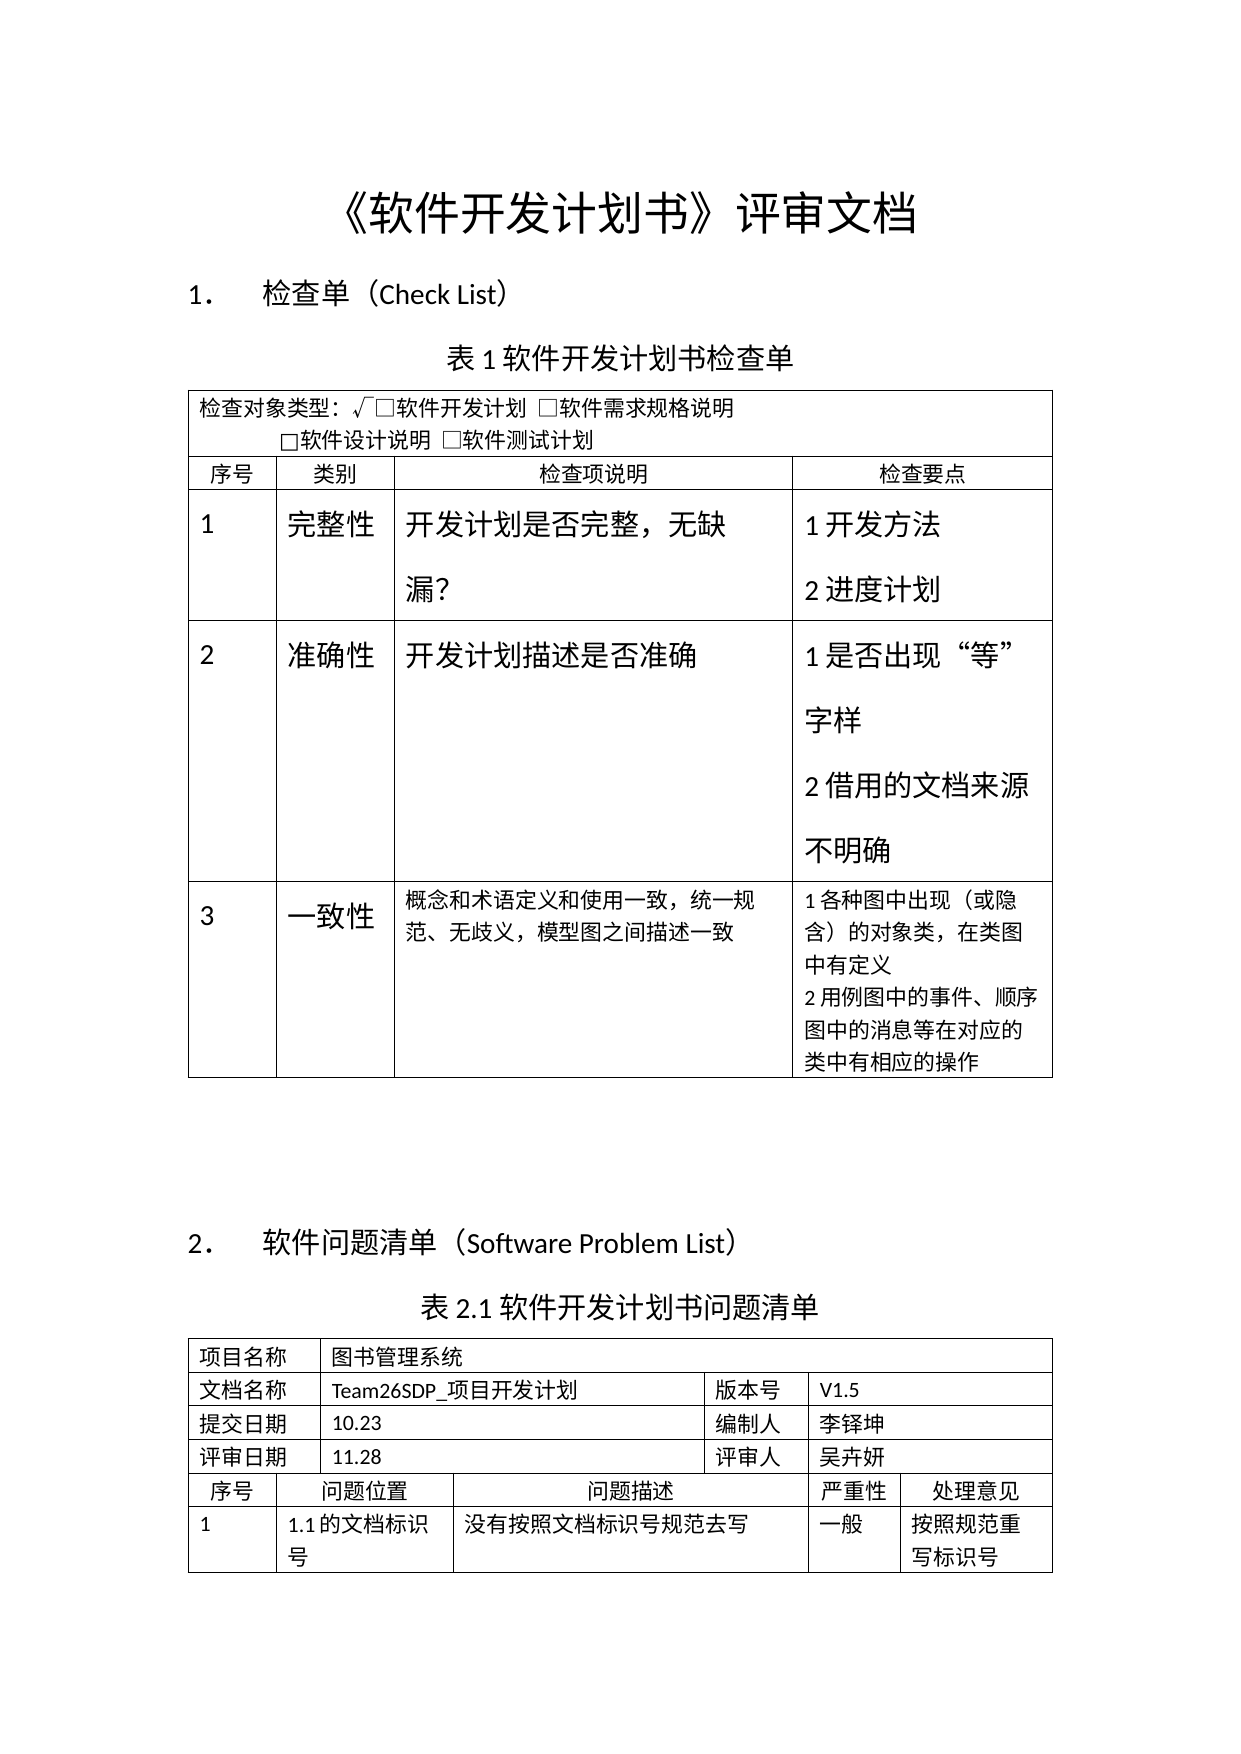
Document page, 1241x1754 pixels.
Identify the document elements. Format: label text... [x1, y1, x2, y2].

table_cell 李铎坤 [809, 1406, 1052, 1439]
table_cell 1.1的文档标识号 [277, 1507, 453, 1572]
table_cell 10.23 [321, 1406, 704, 1439]
table_cell 3 [189, 882, 276, 1077]
table_cell 提交日期 [189, 1406, 320, 1439]
table_cell 序号 [189, 1474, 276, 1506]
table_cell 序号 [189, 457, 276, 489]
table_cell 版本号 [705, 1373, 808, 1405]
table_cell 类别 [277, 457, 394, 489]
table_header 检查对象类型：√□软件开发计划 □软件需求规格说明 □软件设计说明 □软件测试计划 [189, 391, 1052, 456]
list 检查单（Check List） [187, 259, 1053, 324]
table_cell 问题描述 [454, 1474, 808, 1506]
table_cell 检查要点 [793, 457, 1052, 489]
table_cell 没有按照文档标识号规范去写 [454, 1507, 808, 1572]
table_cell 处理意见 [901, 1474, 1052, 1506]
table_cell 2 [189, 621, 276, 881]
table_cell 文档名称 [189, 1373, 320, 1405]
table_cell Team26SDP_项目开发计划 [321, 1373, 704, 1405]
text 表1 软件开发计划书检查单 [187, 324, 1053, 389]
table_cell 吴卉妍 [809, 1440, 1052, 1472]
table_cell 概念和术语定义和使用一致，统一规范、无歧义，模型图之间描述一致 [395, 882, 792, 1077]
table_header 项目名称 [189, 1339, 320, 1372]
table_cell 问题位置 [277, 1474, 453, 1506]
table_cell 1 [189, 490, 276, 620]
list 软件问题清单（Software Problem List） [187, 1208, 1053, 1273]
table_cell 1各种图中出现（或隐含）的对象类，在类图中有定义 2用例图中的事件、顺序图中的消息等在对应的类中有相应的操作 [793, 882, 1052, 1077]
table_cell 1 [189, 1507, 276, 1572]
table_cell 一致性 [277, 882, 394, 1077]
table_cell 编制人 [705, 1406, 808, 1439]
table_cell 检查项说明 [395, 457, 792, 489]
table_cell 准确性 [277, 621, 394, 881]
table_cell 评审人 [705, 1440, 808, 1472]
text 表2.1 软件开发计划书问题清单 [187, 1273, 1053, 1338]
table_cell 开发计划描述是否准确 [395, 621, 792, 881]
table_cell 开发计划是否完整，无缺漏？ [395, 490, 792, 620]
table_cell 一般 [809, 1507, 900, 1572]
table_cell 按照规范重写标识号 [901, 1507, 1052, 1572]
table_cell 11.28 [321, 1440, 704, 1472]
table_cell 1是否出现“等”字样 2借用的文档来源不明确 [793, 621, 1052, 881]
table_cell V1.5 [809, 1373, 1052, 1405]
table_cell 评审日期 [189, 1440, 320, 1472]
table_cell 严重性 [809, 1474, 900, 1506]
text 《软件开发计划书》评审文档 [187, 162, 1053, 259]
table_cell 1开发方法 2进度计划 [793, 490, 1052, 620]
table_cell 完整性 [277, 490, 394, 620]
table_header 图书管理系统 [321, 1339, 1052, 1372]
